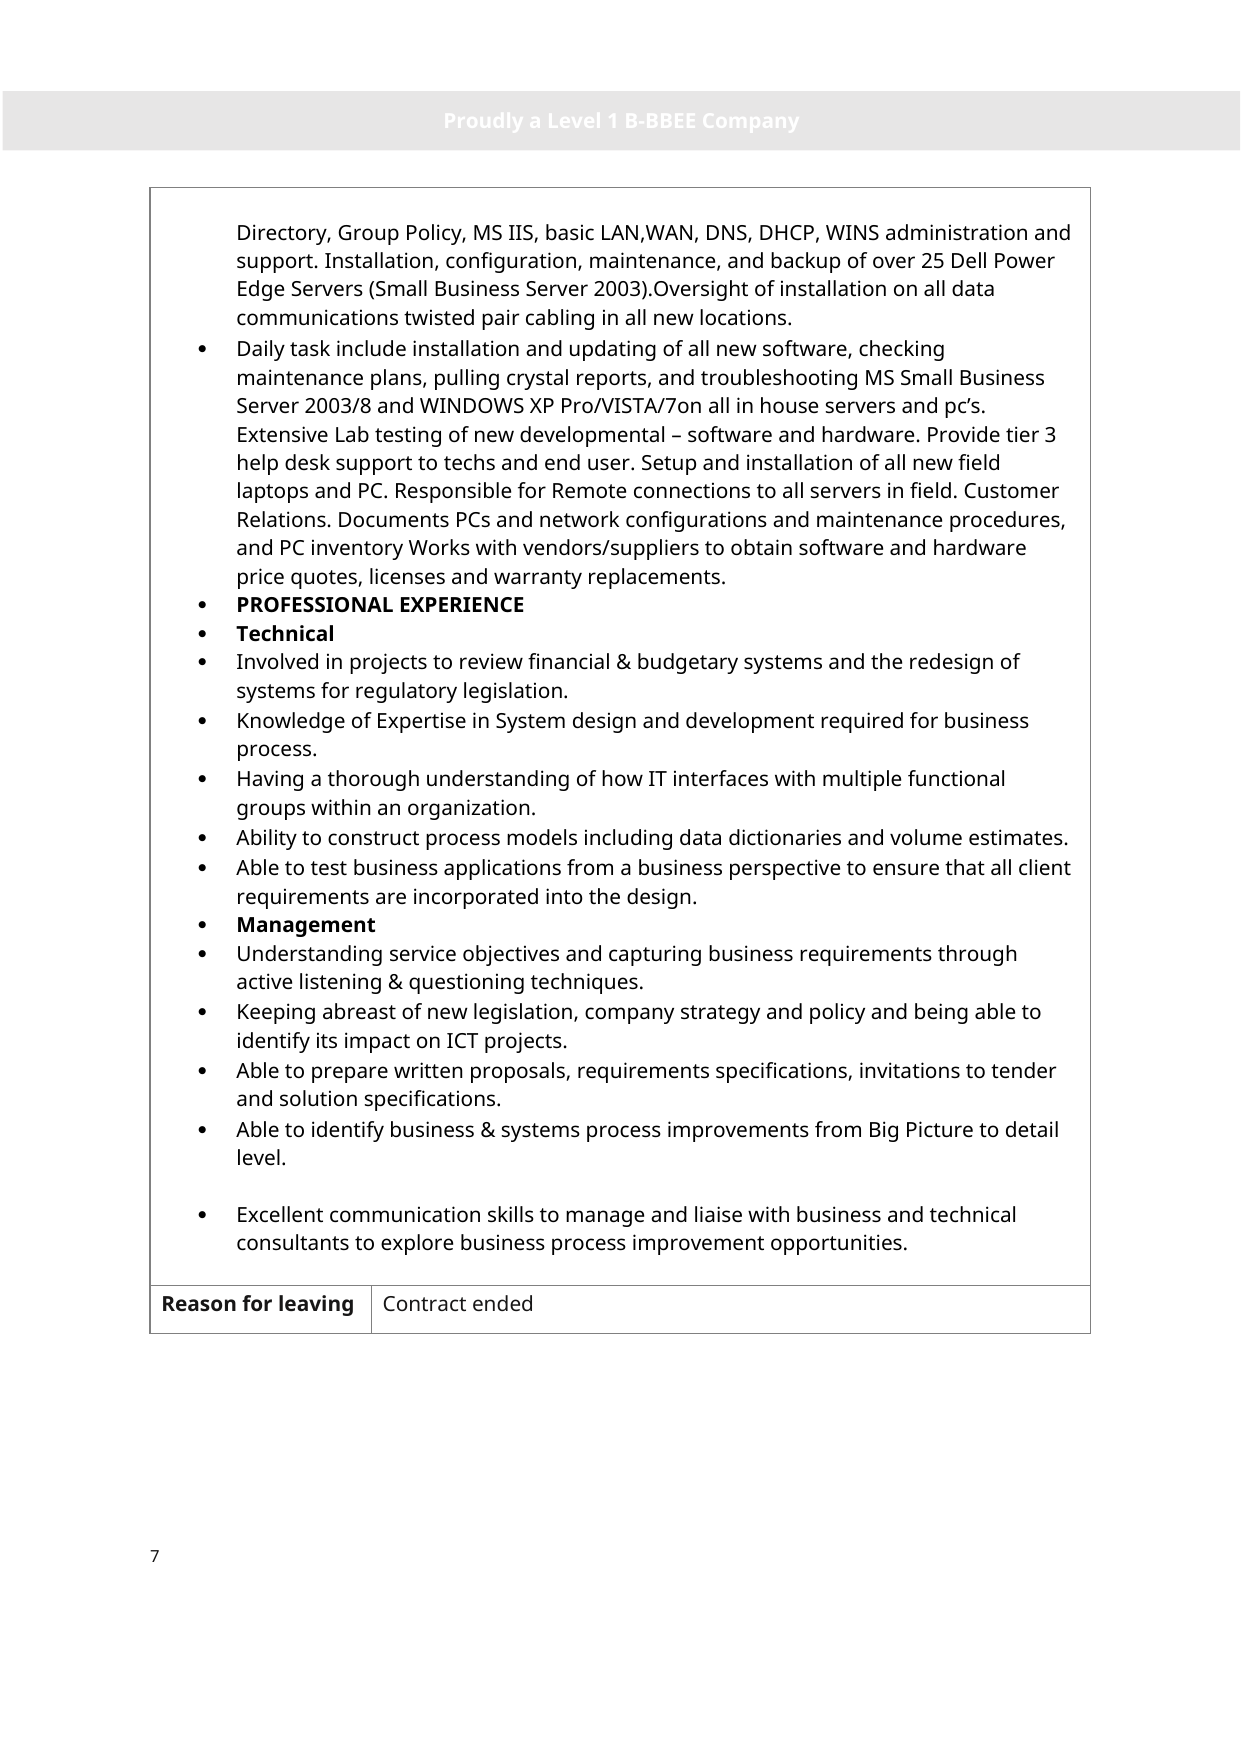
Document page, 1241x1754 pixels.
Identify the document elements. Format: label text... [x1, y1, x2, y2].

table_cell Contract ended [372, 1286, 1090, 1333]
table_cell Reason for leaving [151, 1286, 371, 1333]
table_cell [151, 188, 1090, 1285]
